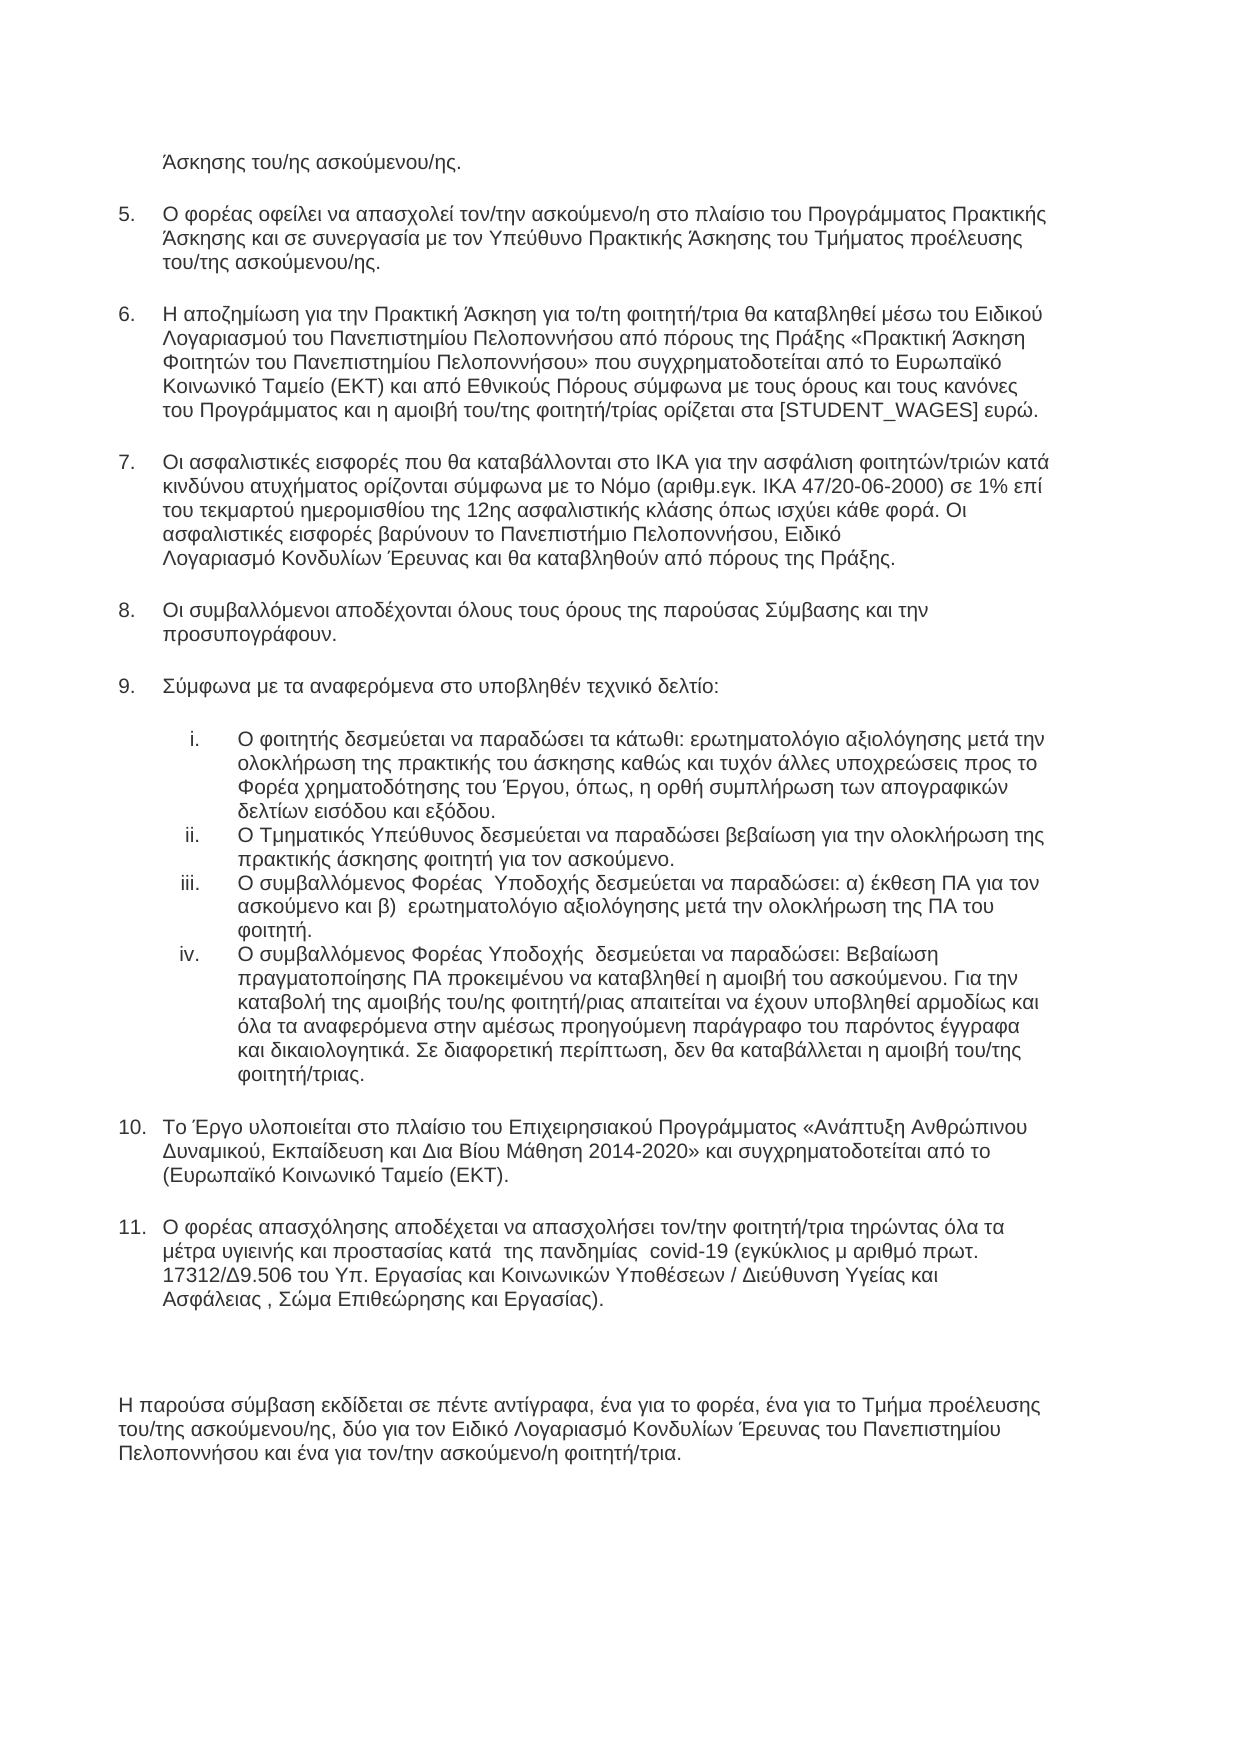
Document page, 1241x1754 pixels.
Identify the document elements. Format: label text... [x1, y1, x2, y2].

list Η αποζημίωση για την Πρακτική Άσκηση για το/τη φοιτητή/τρια θα καταβληθεί μέσω του Ειδικού Λογαριασμού του Πανεπιστημίου Πελοποννήσου από πόρους της Πράξης «Πρακτική Άσκηση Φοιτητών του Πανεπιστημίου Πελοποννήσου» που συγχρηματοδοτείται από το Ευρωπαϊκό Κοινωνικό Ταμείο (ΕΚΤ) και από Εθνικούς Πόρους σύμφωνα με τους όρους και τους κανόνες του Προγράμματος και η αμοιβή του/της φοιτητή/τρίας ορίζεται στα [STUDENT_WAGES] ευρώ. [118, 302, 1053, 450]
list Ο συμβαλλόμενος Φορέας Υποδοχής δεσμεύεται να παραδώσει: Βεβαίωση πραγματοποίησης ΠΑ προκειμένου να καταβληθεί η αμοιβή του ασκούμενου. Για την καταβολή της αμοιβής του/ης φοιτητή/ριας απαιτείται να έχουν υποβληθεί αρμοδίως και όλα τα αναφερόμενα στην αμέσως προηγούμενη παράγραφο του παρόντος έγγραφα και δικαιολογητικά. Σε διαφορετική περίπτωση, δεν θα καταβάλλεται η αμοιβή του/της φοιτητή/τριας. [200, 942, 1053, 1086]
list Το Έργο υλοποιείται στο πλαίσιο του Επιχειρησιακού Προγράμματος «Ανάπτυξη Ανθρώπινου Δυναμικού, Εκπαίδευση και Δια Βίου Μάθηση 2014-2020» και συγχρηματοδοτείται από το (Ευρωπαϊκό Κοινωνικό Ταμείο (ΕΚΤ). [118, 1115, 1053, 1215]
list Ο φοιτητής δεσμεύεται να παραδώσει τα κάτωθι: ερωτηματολόγιο αξιολόγησης μετά την ολοκλήρωση της πρακτικής του άσκησης καθώς και τυχόν άλλες υποχρεώσεις προς το Φορέα χρηματοδότησης του Έργου, όπως, η ορθή συμπλήρωση των απογραφικών δελτίων εισόδου και εξόδου. [200, 727, 1053, 822]
list Ο φορέας απασχόλησης αποδέχεται να απασχολήσει τον/την φοιτητή/τρια τηρώντας όλα τα μέτρα υγιεινής και προστασίας κατά της πανδημίας covid-19 (εγκύκλιος μ αριθμό πρωτ. 17312/Δ9.506 του Υπ. Εργασίας και Κοινωνικών Υποθέσεων / Διεύθυνση Υγείας και Ασφάλειας , Σώμα Επιθεώρησης και Εργασίας). [118, 1215, 1053, 1311]
list Ο συμβαλλόμενος Φορέας Υποδοχής δεσμεύεται να παραδώσει: α) έκθεση ΠΑ για τον ασκούμενο και β) ερωτηματολόγιο αξιολόγησης μετά την ολοκλήρωση της ΠΑ του φοιτητή. [200, 870, 1053, 942]
list Σύμφωνα με τα αναφερόμενα στο υποβληθέν τεχνικό δελτίο: [118, 673, 1053, 697]
list Οι ασφαλιστικές εισφορές που θα καταβάλλονται στο ΙΚΑ για την ασφάλιση φοιτητών/τριών κατά κινδύνου ατυχήματος ορίζονται σύμφωνα με το Νόμο (αριθμ.εγκ. ΙΚΑ 47/20-06-2000) σε 1% επί του τεκμαρτού ημερομισθίου της 12ης ασφαλιστικής κλάσης όπως ισχύει κάθε φορά. Οι ασφαλιστικές εισφορές βαρύνουν το Πανεπιστήμιο Πελοποννήσου, Ειδικό Λογαριασμό Κονδυλίων Έρευνας και θα καταβληθούν από πόρους της Πράξης. [118, 450, 1053, 597]
list Οι συμβαλλόμενοι αποδέχονται όλους τους όρους της παρούσας Σύμβασης και την προσυπογράφουν. [118, 597, 1053, 673]
list Ο φορέας οφείλει να απασχολεί τον/την ασκούμενο/η στο πλαίσιο του Προγράμματος Πρακτικής Άσκησης και σε συνεργασία με τον Υπεύθυνο Πρακτικής Άσκησης του Τμήματος προέλευσης του/της ασκούμενου/ης. [118, 202, 1053, 302]
list Ο Τμηματικός Υπεύθυνος δεσμεύεται να παραδώσει βεβαίωση για την ολοκλήρωση της πρακτικής άσκησης φοιτητή για τον ασκούμενο. [200, 822, 1053, 870]
